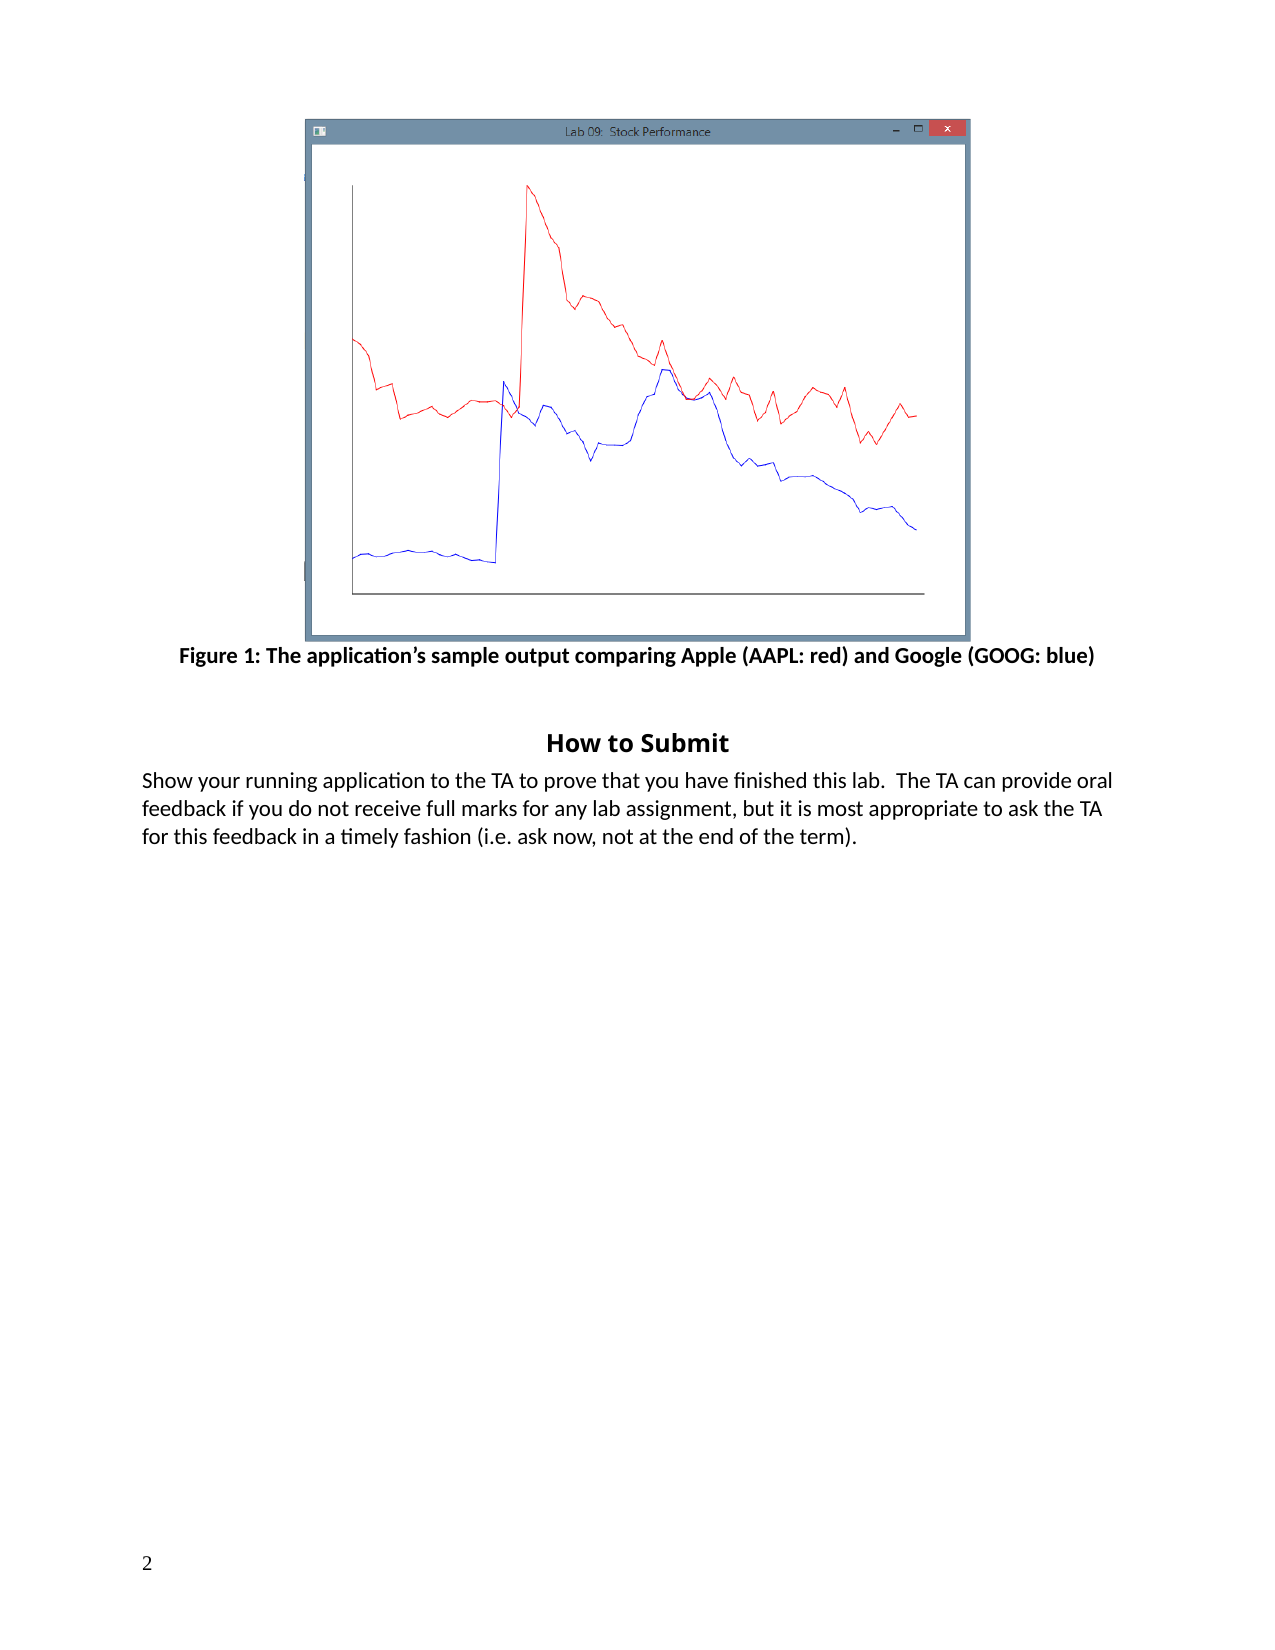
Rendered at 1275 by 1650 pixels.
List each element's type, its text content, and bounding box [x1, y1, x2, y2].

text Figure 1: The application’s sample output comparing Apple (AAPL: red) and Google (GOOG: blue) [142, 641, 1133, 669]
text Show your running application to the TA to prove that you have finished this lab. The TA can provide oral feedback if you do not receive full marks for any lab assignment, but it is most appropriate to ask the TA for this feedback in a timely fashion (i.e. ask now, not at the end of the term). [142, 766, 1133, 850]
subtitle How to Submit [142, 725, 1133, 759]
picture [304, 118, 971, 642]
